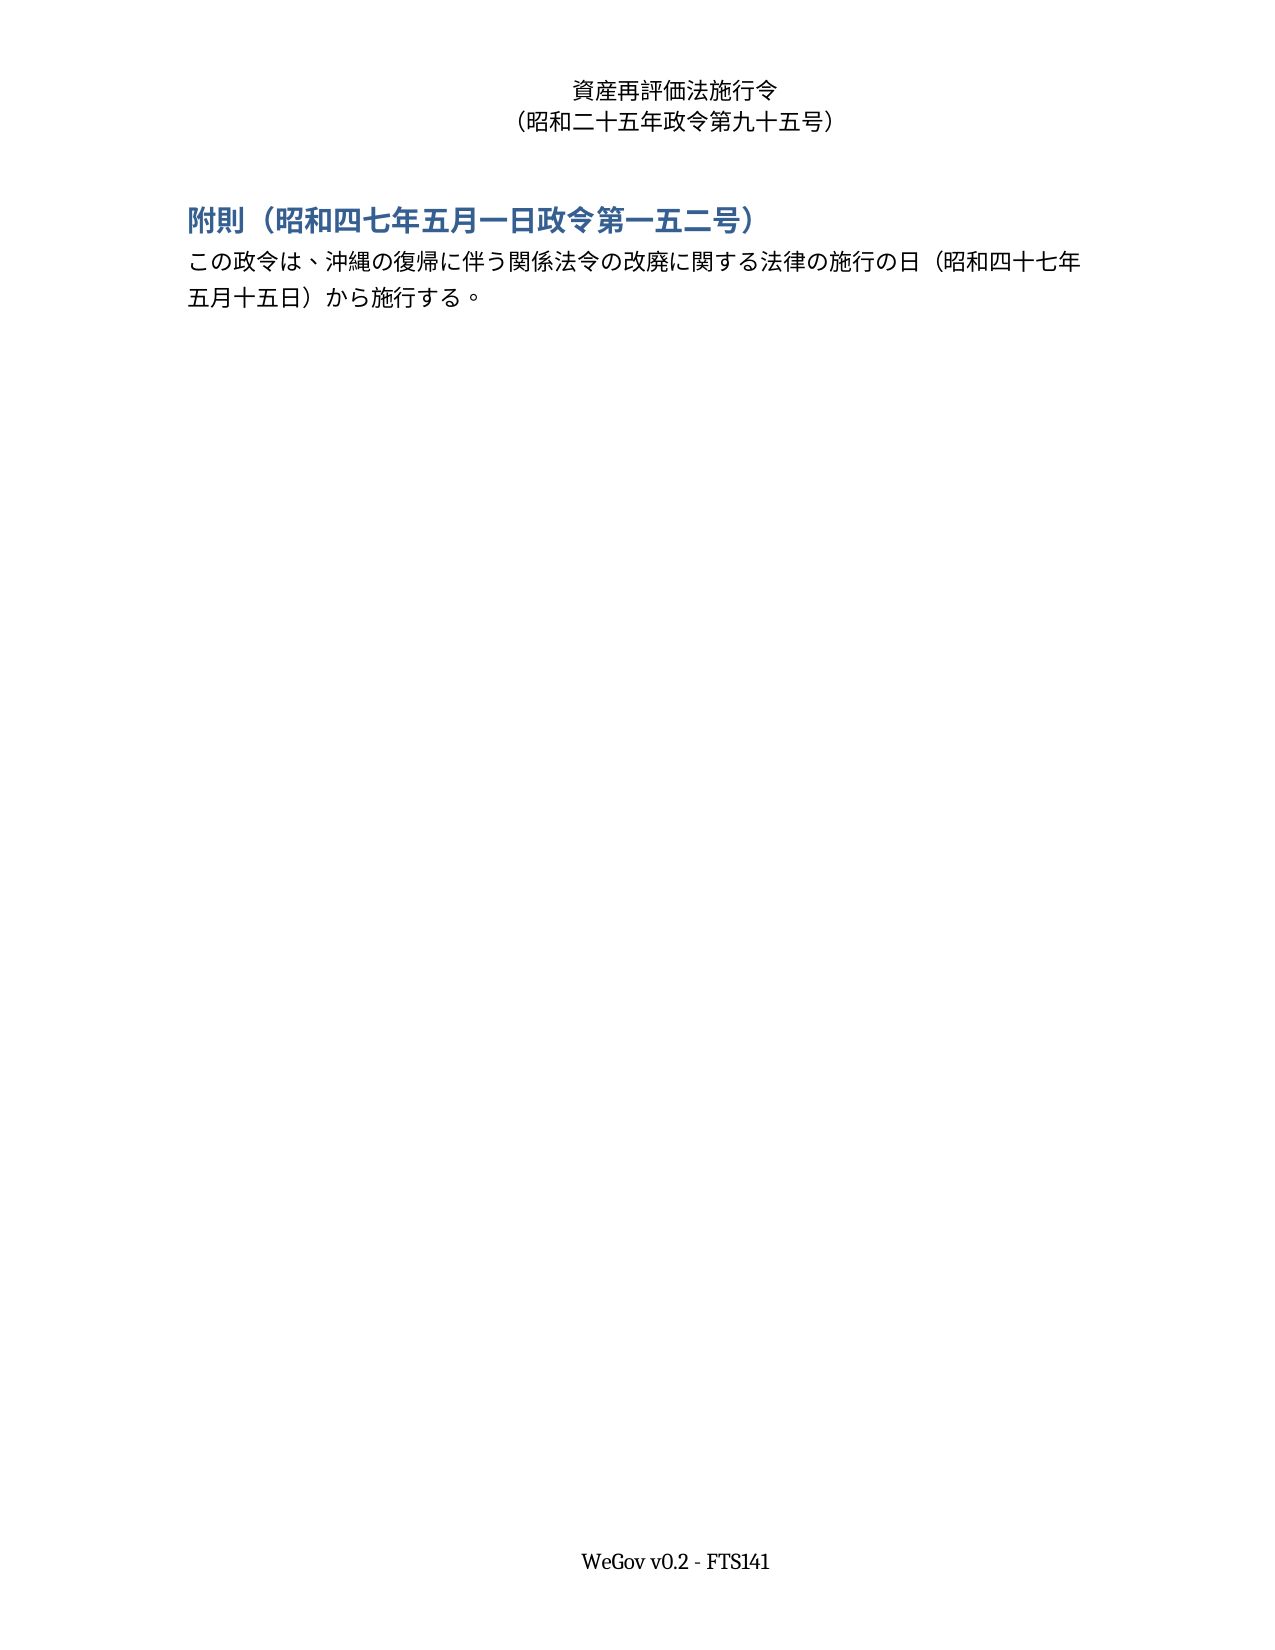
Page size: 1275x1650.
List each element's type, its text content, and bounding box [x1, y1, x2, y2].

text この政令は、沖縄の復帰に伴う関係法令の改廃に関する法律の施行の日（昭和四十七年五月十五日）から施行する。 [187, 246, 1087, 313]
subtitle 附則（昭和四七年五月一日政令第一五二号） [187, 200, 1087, 240]
